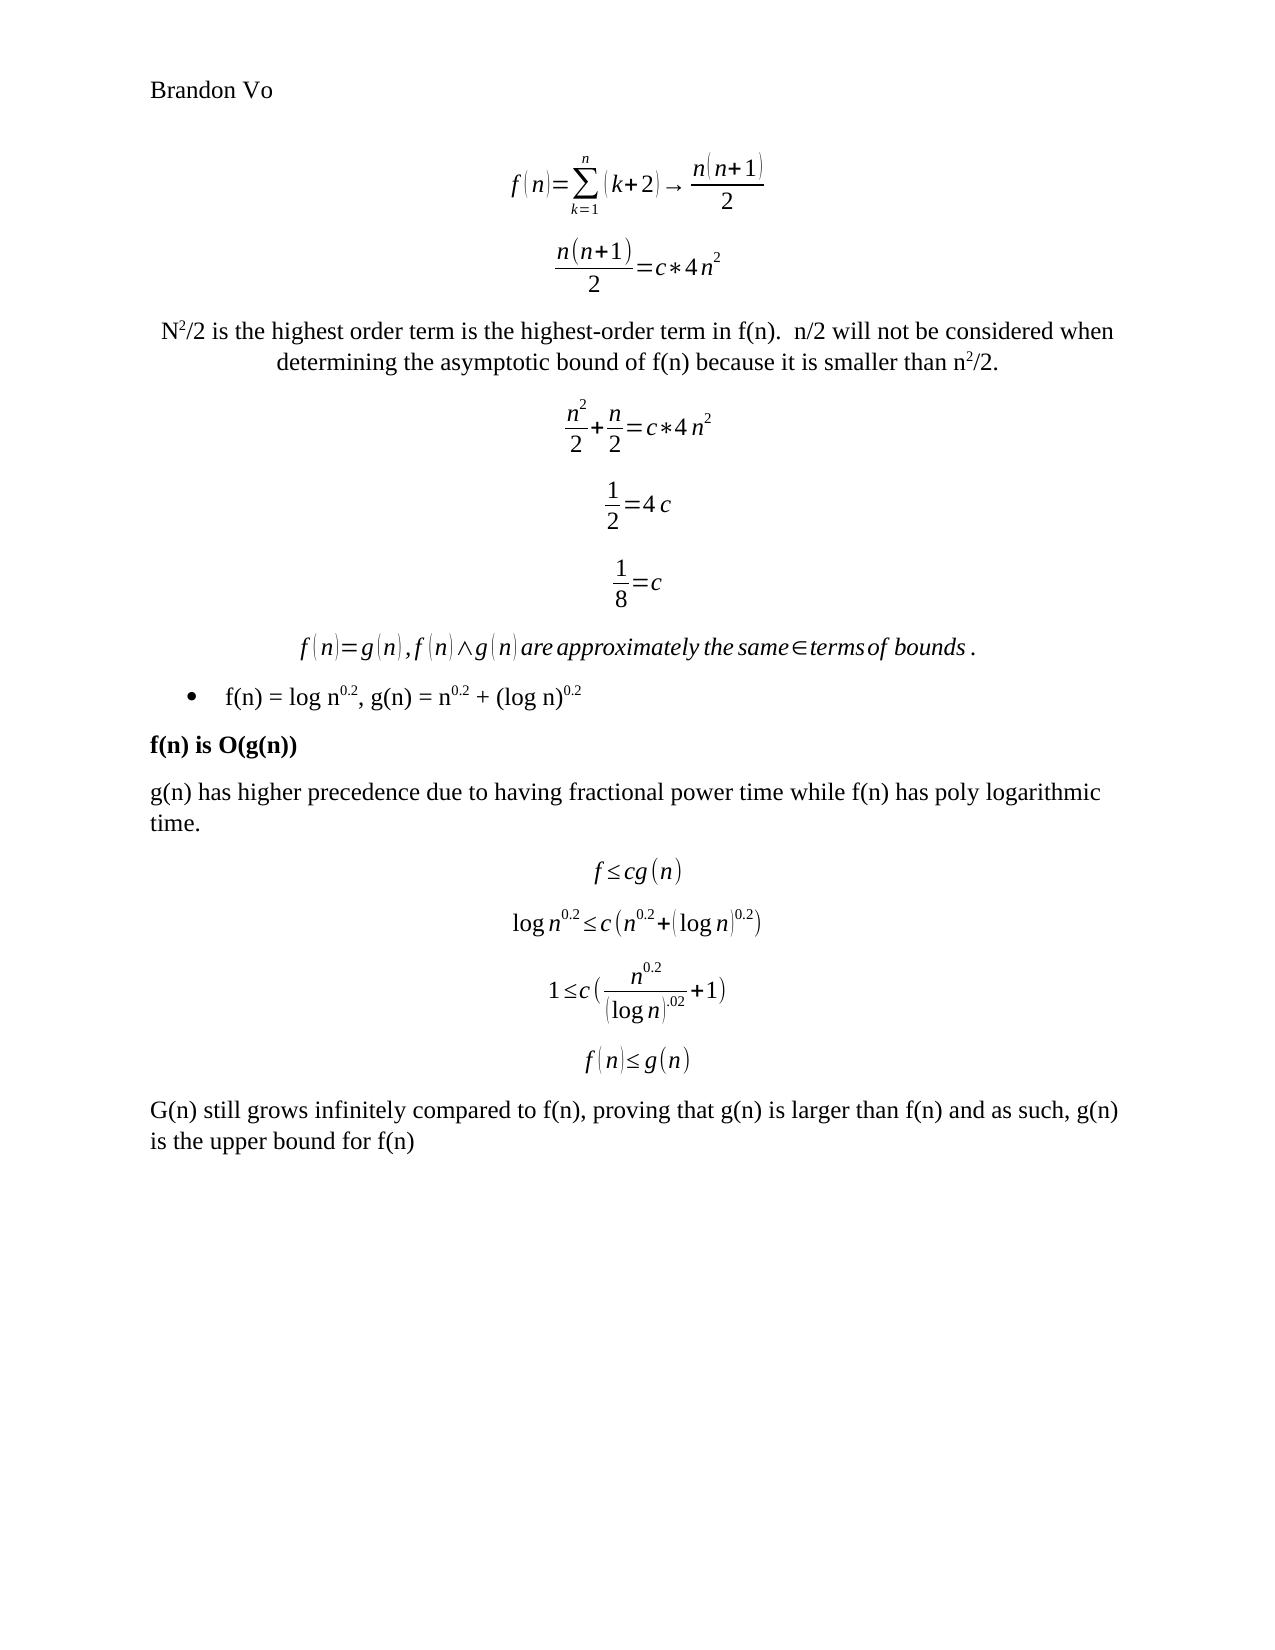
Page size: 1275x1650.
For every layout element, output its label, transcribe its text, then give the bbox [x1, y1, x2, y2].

text f(n) is O(g(n)) [150, 730, 1125, 758]
text G(n) still grows infinitely compared to f(n), proving that g(n) is larger than f(n) and as such, g(n) is the upper bound for f(n) [150, 1095, 1125, 1155]
text N2/2 is the highest order term is the highest-order term in f(n). n/2 will not be considered when determining the asymptotic bound of f(n) because it is smaller than n2/2. [150, 316, 1125, 376]
text g(n) has higher precedence due to having fractional power time while f(n) has poly logarithmic time. [150, 777, 1125, 837]
list f(n) = log n0.2, g(n) = n0.2 + (log n)0.2 [187, 682, 1125, 711]
